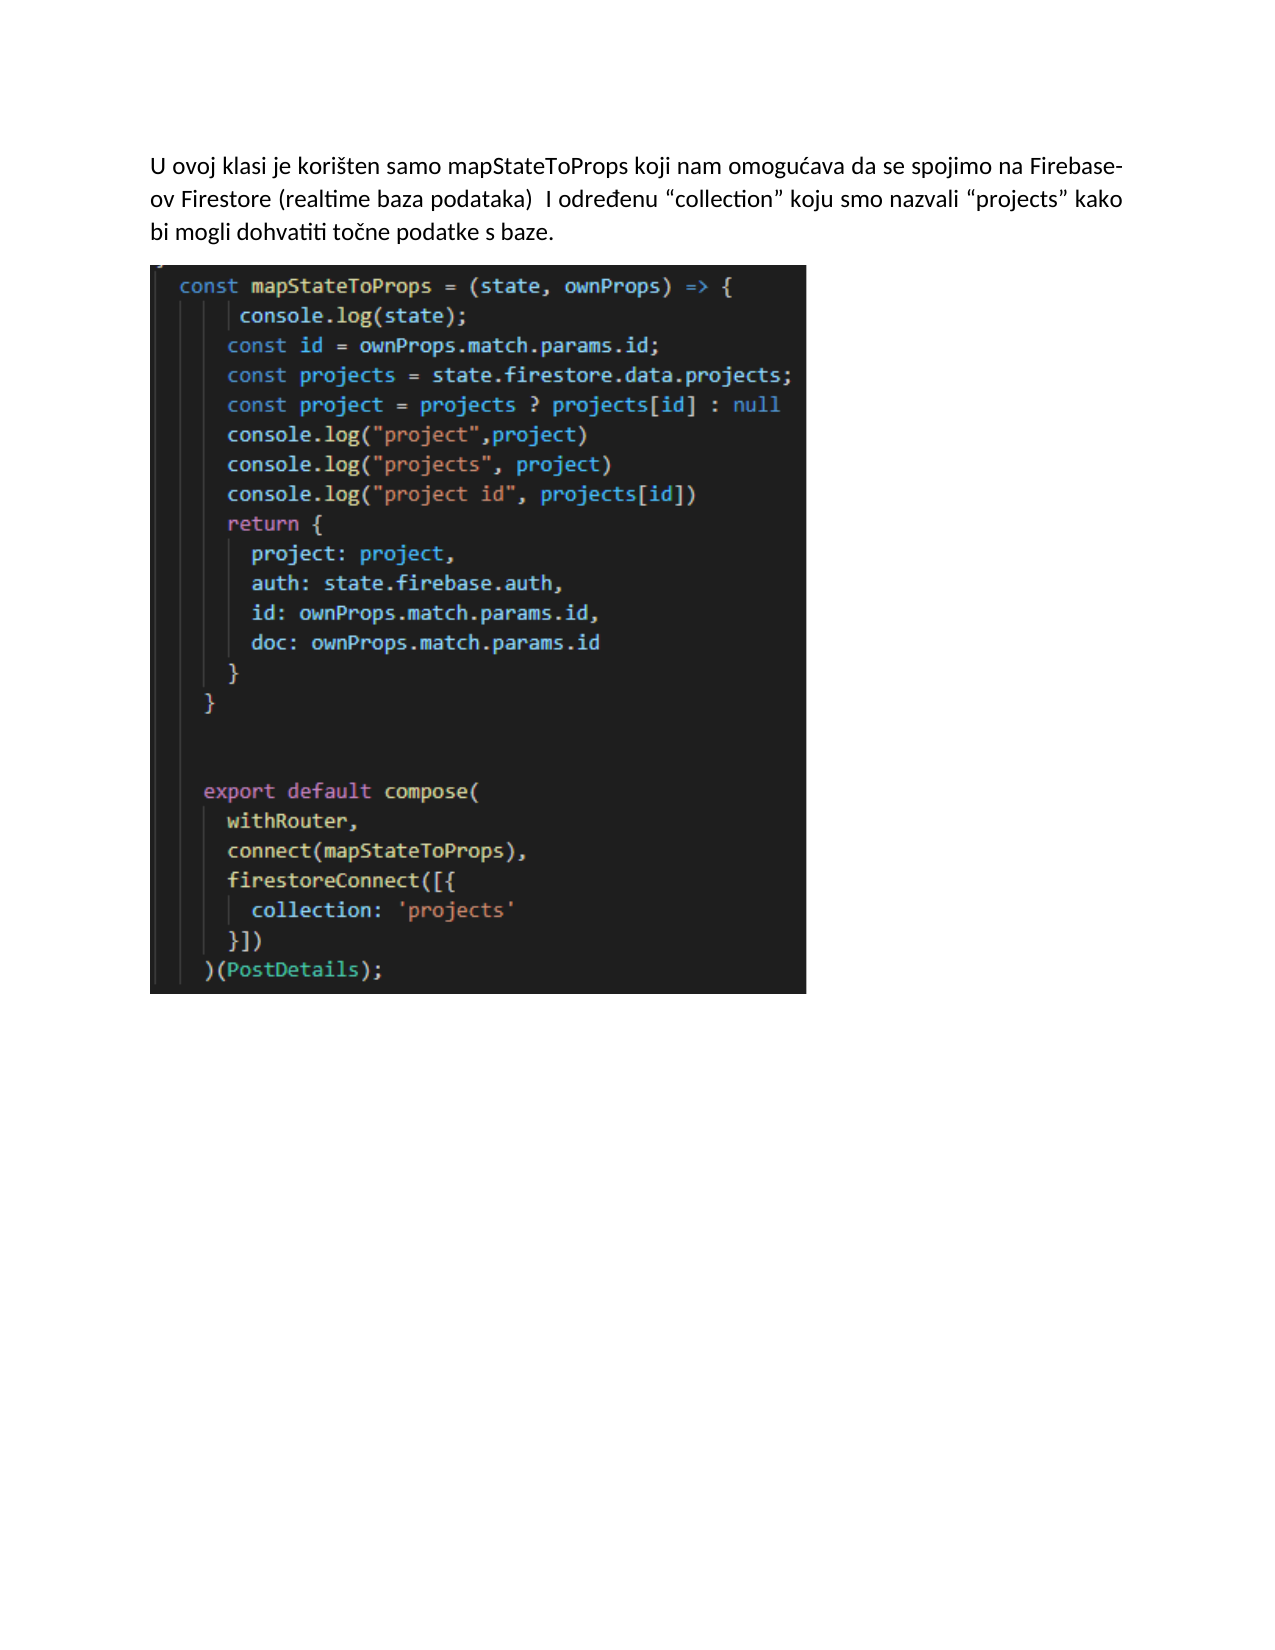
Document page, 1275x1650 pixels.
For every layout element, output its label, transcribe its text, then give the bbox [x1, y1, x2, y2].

text U ovoj klasi je korišten samo mapStateToProps koji nam omogućava da se spojimo na Firebase-ov Firestore (realtime baza podataka) I određenu “collection” koju smo nazvali “projects” kako bi mogli dohvatiti točne podatke s baze. [150, 150, 1125, 246]
picture [150, 265, 807, 994]
